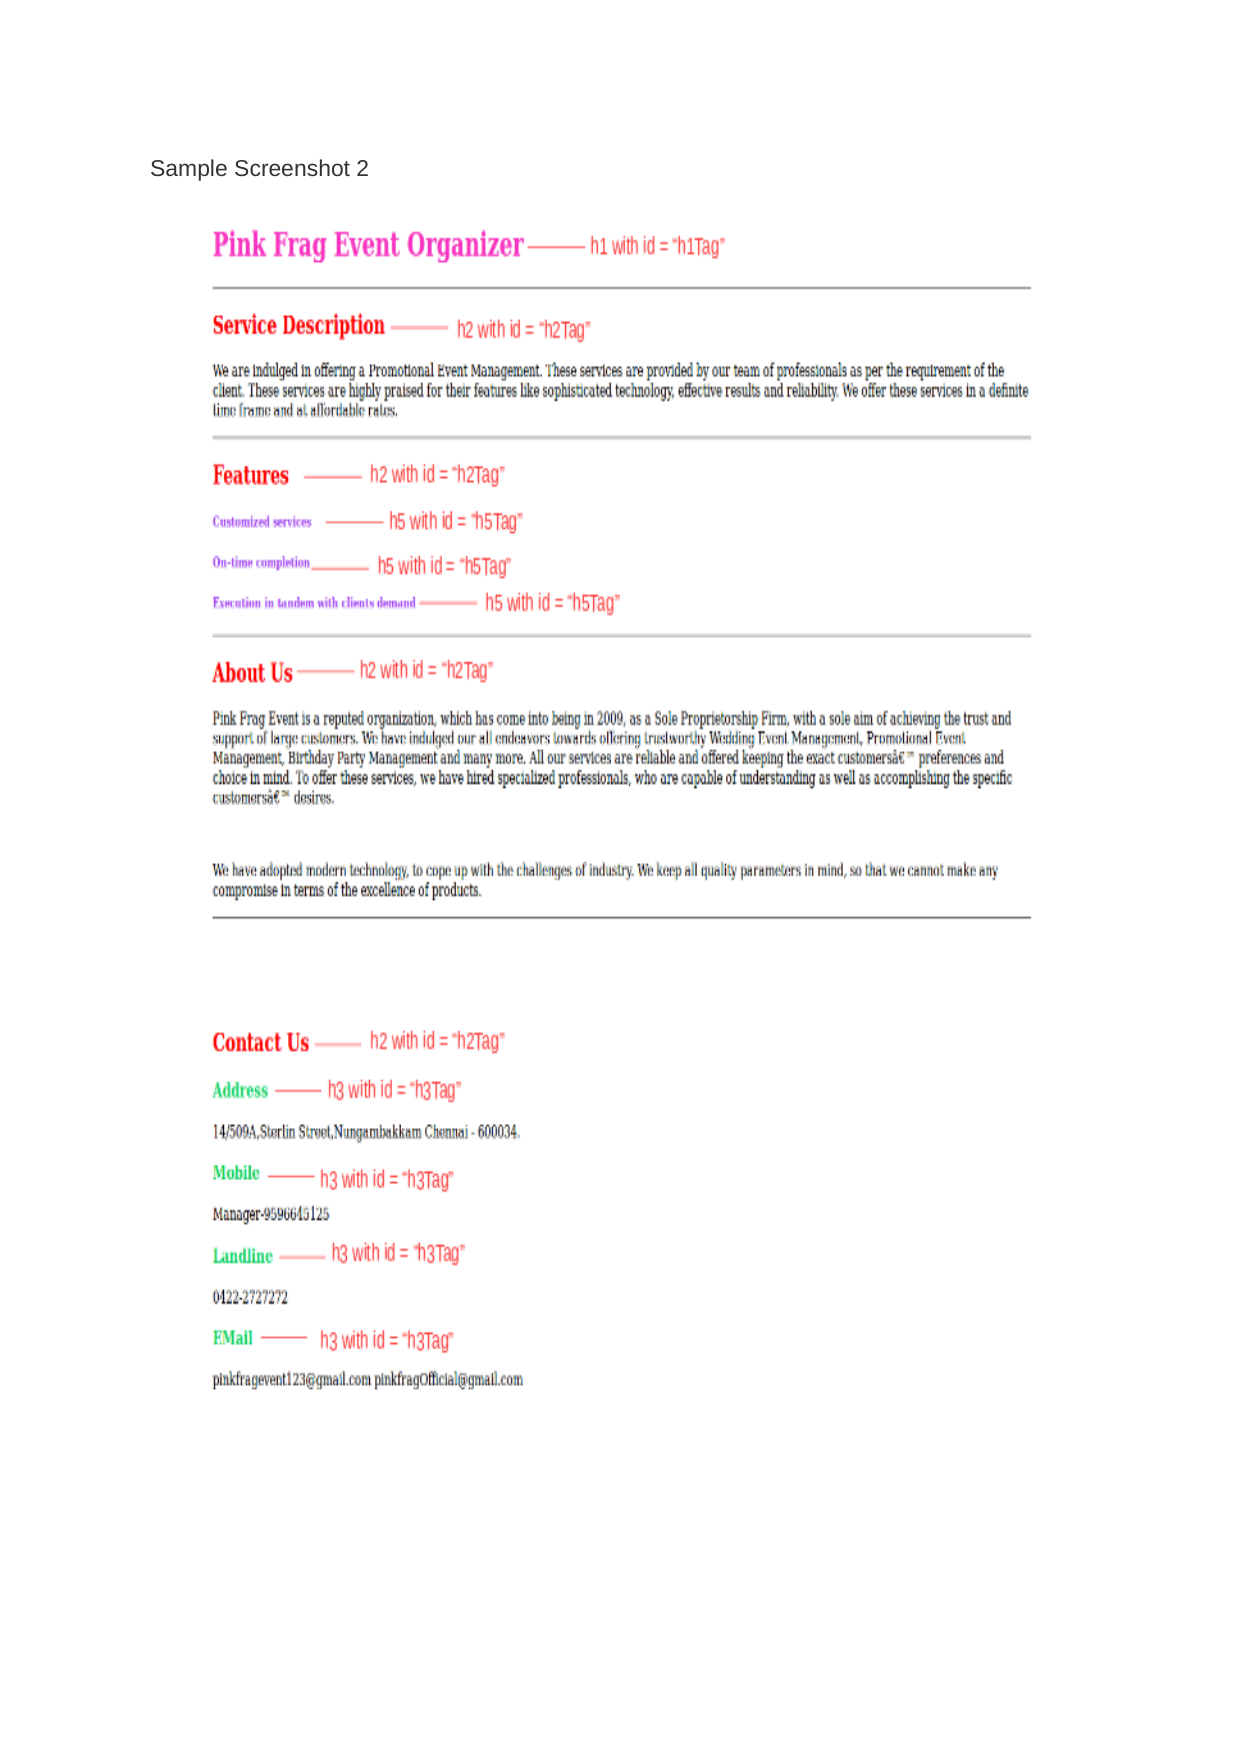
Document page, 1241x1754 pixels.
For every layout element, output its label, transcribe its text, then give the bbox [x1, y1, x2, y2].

picture [150, 208, 1089, 1394]
